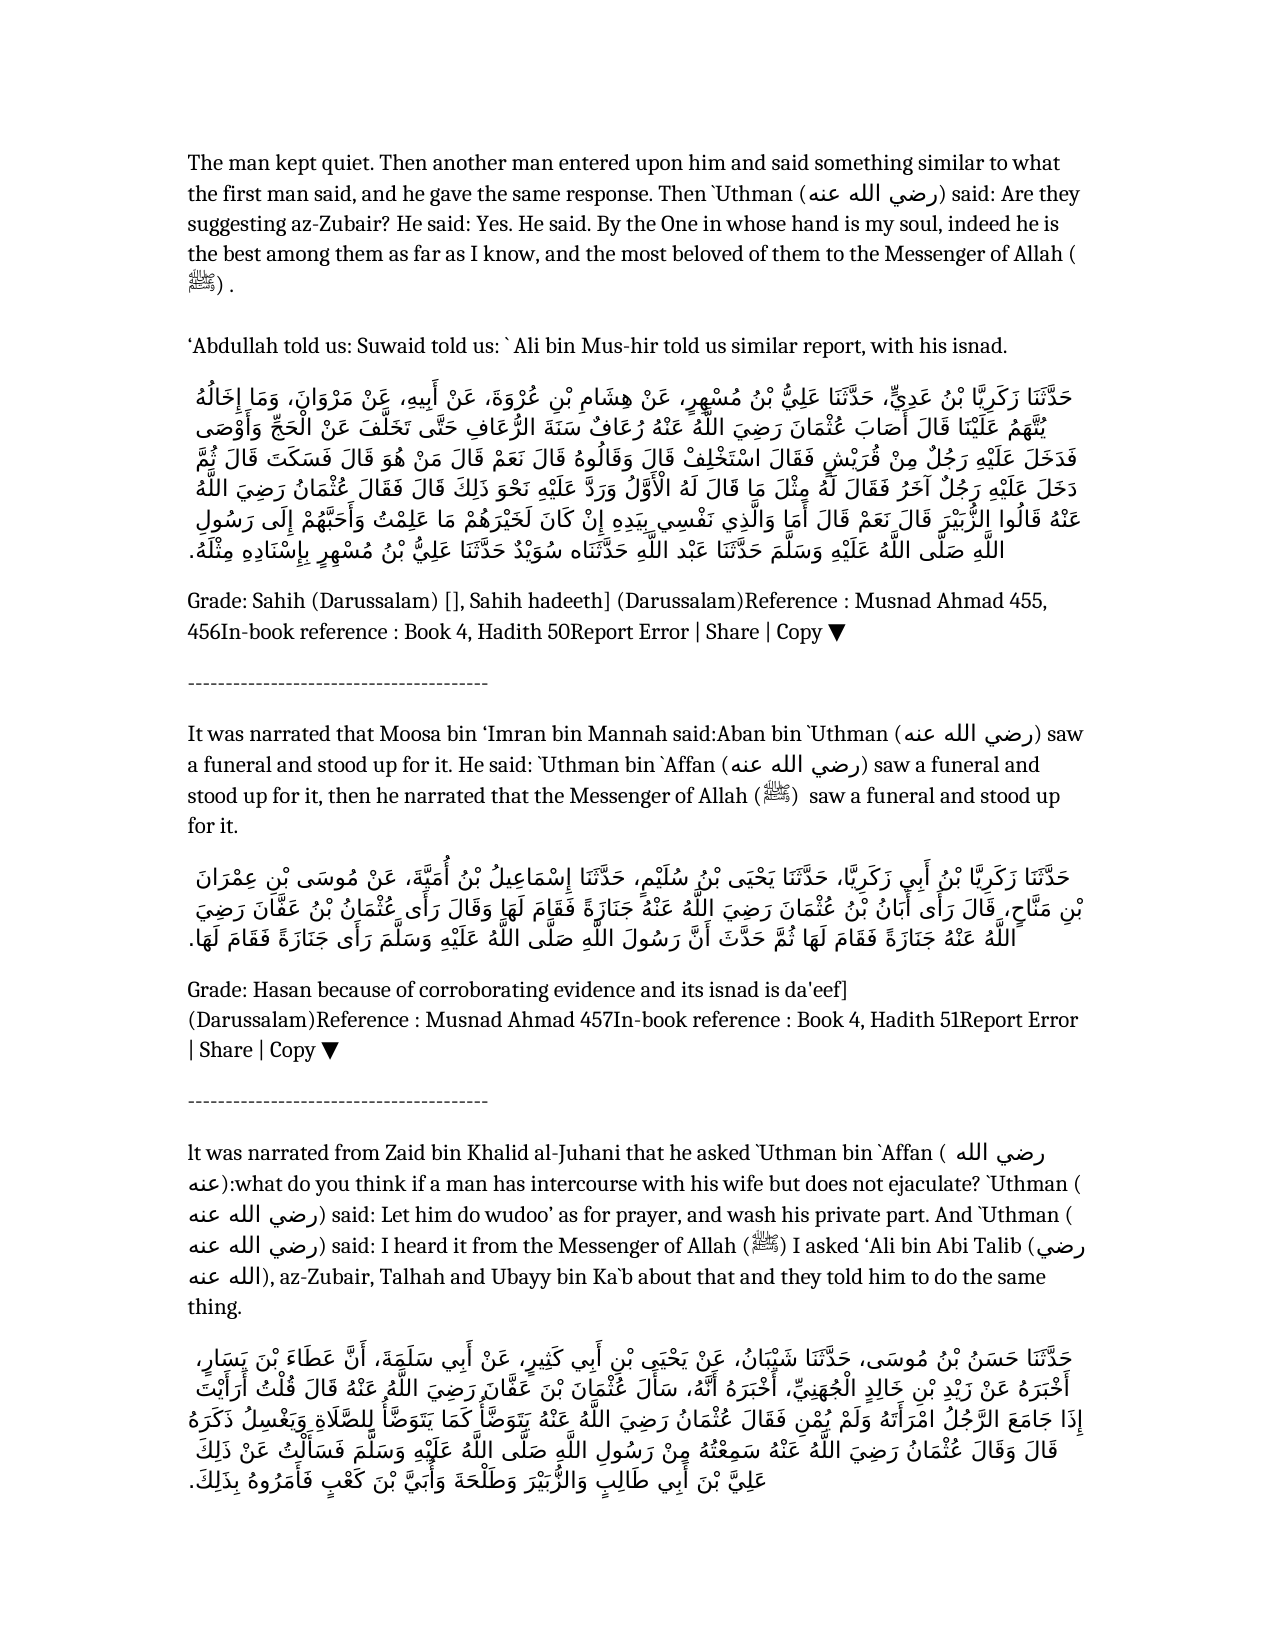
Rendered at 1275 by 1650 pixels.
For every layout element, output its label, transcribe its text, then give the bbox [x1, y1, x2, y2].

text Grade: Hasan because of corroborating evidence and its isnad is da'eef] (Darussalam)Reference : Musnad Ahmad 457In-book reference : Book 4, Hadith 51Report Error | Share | Copy ▼ [187, 977, 1087, 1063]
text lt was narrated from Zaid bin Khalid al-Juhani that he asked `Uthman bin `Affan (رضي الله عنه):what do you think if a man has intercourse with his wife but does not ejaculate? `Uthman (رضي الله عنه) said: Let him do wudoo’ as for prayer, and wash his private part. And `Uthman (رضي الله عنه) said: I heard it from the Messenger of Allah (ﷺ) I asked ‘Ali bin Abi Talib (رضي الله عنه), az-Zubair, Talhah and Ubayy bin Ka`b about that and they told him to do the same thing. [187, 1139, 1087, 1320]
text It was narrated that Moosa bin ‘Imran bin Mannah said:Aban bin `Uthman (رضي الله عنه) saw a funeral and stood up for it. He said: `Uthman bin `Affan (رضي الله عنه) saw a funeral and stood up for it, then he narrated that the Messenger of Allah (ﷺ) saw a funeral and stood up for it. [187, 721, 1087, 839]
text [187, 150, 1087, 359]
text Grade: Sahih (Darussalam) [], Sahih hadeeth] (Darussalam)Reference : Musnad Ahmad 455, 456In-book reference : Book 4, Hadith 50Report Error | Share | Copy ▼ [187, 588, 1087, 645]
text ---------------------------------------- [187, 669, 1087, 696]
text حَدَّثَنَا حَسَنُ بْنُ مُوسَى، حَدَّثَنَا شَيْبَانُ، عَنْ يَحْيَى بْنِ أَبِي كَثِيرٍ، عَنْ أَبِي سَلَمَةَ، أَنَّ عَطَاءَ بْنَ يَسَارٍ، أَخْبَرَهُ عَنْ زَيْدِ بْنِ خَالِدٍ الْجُهَنِيِّ، أَخْبَرَهُ أَنَّهُ، سَأَلَ عُثْمَانَ بْنَ عَفَّانَ رَضِيَ اللَّهُ عَنْهُ قَالَ قُلْتُ أَرَأَيْتَ إِذَا جَامَعَ الرَّجُلُ امْرَأَتَهُ وَلَمْ يُمْنِ فَقَالَ عُثْمَانُ رَضِيَ اللَّهُ عَنْهُ يَتَوَضَّأُ كَمَا يَتَوَضَّأُ لِلصَّلَاةِ وَيَغْسِلُ ذَكَرَهُ قَالَ وَقَالَ عُثْمَانُ رَضِيَ اللَّهُ عَنْهُ سَمِعْتُهُ مِنْ رَسُولِ اللَّهِ صَلَّى اللَّهُ عَلَيْهِ وَسَلَّمَ فَسَأَلْتُ عَنْ ذَلِكَ عَلِيَّ بْنَ أَبِي طَالِبٍ وَالزُّبَيْرَ وَطَلْحَةَ وَأُبَيَّ بْنَ كَعْبٍ فَأَمَرُوهُ بِذَلِكَ‏.‏ [187, 1345, 1087, 1494]
text ---------------------------------------- [187, 1088, 1087, 1114]
text حَدَّثَنَا زَكَرِيَّا بْنُ أَبِي زَكَرِيَّا، حَدَّثَنَا يَحْيَى بْنُ سُلَيْمٍ، حَدَّثَنَا إِسْمَاعِيلُ بْنُ أُمَيَّةَ، عَنْ مُوسَى بْنِ عِمْرَانَ بْنِ مَنَّاحٍ، قَالَ رَأَى أَبَانُ بْنُ عُثْمَانَ رَضِيَ اللَّهُ عَنْهُ جَنَازَةً فَقَامَ لَهَا وَقَالَ رَأَى عُثْمَانُ بْنُ عَفَّانَ رَضِيَ اللَّهُ عَنْهُ جَنَازَةً فَقَامَ لَهَا ثُمَّ حَدَّثَ أَنَّ رَسُولَ اللَّهِ صَلَّى اللَّهُ عَلَيْهِ وَسَلَّمَ رَأَى جَنَازَةً فَقَامَ لَهَا‏.‏ [187, 864, 1087, 952]
text حَدَّثَنَا زَكَرِيَّا بْنُ عَدِيٍّ، حَدَّثَنَا عَلِيُّ بْنُ مُسْهِرٍ، عَنْ هِشَامِ بْنِ عُرْوَةَ، عَنْ أَبِيهِ، عَنْ مَرْوَانَ، وَمَا إِخَالُهُ يُتَّهَمُ عَلَيْنَا قَالَ أَصَابَ عُثْمَانَ رَضِيَ اللَّهُ عَنْهُ رُعَافٌ سَنَةَ الرُّعَافِ حَتَّى تَخَلَّفَ عَنْ الْحَجِّ وَأَوْصَى فَدَخَلَ عَلَيْهِ رَجُلٌ مِنْ قُرَيْشٍ فَقَالَ اسْتَخْلِفْ قَالَ وَقَالُوهُ قَالَ نَعَمْ قَالَ مَنْ هُوَ قَالَ فَسَكَتَ قَالَ ثُمَّ دَخَلَ عَلَيْهِ رَجُلٌ آخَرُ فَقَالَ لَهُ مِثْلَ مَا قَالَ لَهُ الْأَوَّلُ وَرَدَّ عَلَيْهِ نَحْوَ ذَلِكَ قَالَ فَقَالَ عُثْمَانُ رَضِيَ اللَّهُ عَنْهُ قَالُوا الزُّبَيْرَ قَالَ نَعَمْ قَالَ أَمَا وَالَّذِي نَفْسِي بِيَدِهِ إِنْ كَانَ لَخَيْرَهُمْ مَا عَلِمْتُ وَأَحَبَّهُمْ إِلَى رَسُولِ اللَّهِ صَلَّى اللَّهُ عَلَيْهِ وَسَلَّمَ حَدَّثَنَا عَبْد اللَّهِ حَدَّثَنَاه سُوَيْدٌ حَدَّثَنَا عَلِيُّ بْنُ مُسْهِرٍ بِإِسْنَادِهِ مِثْلَهُ‏.‏ [187, 384, 1087, 563]
